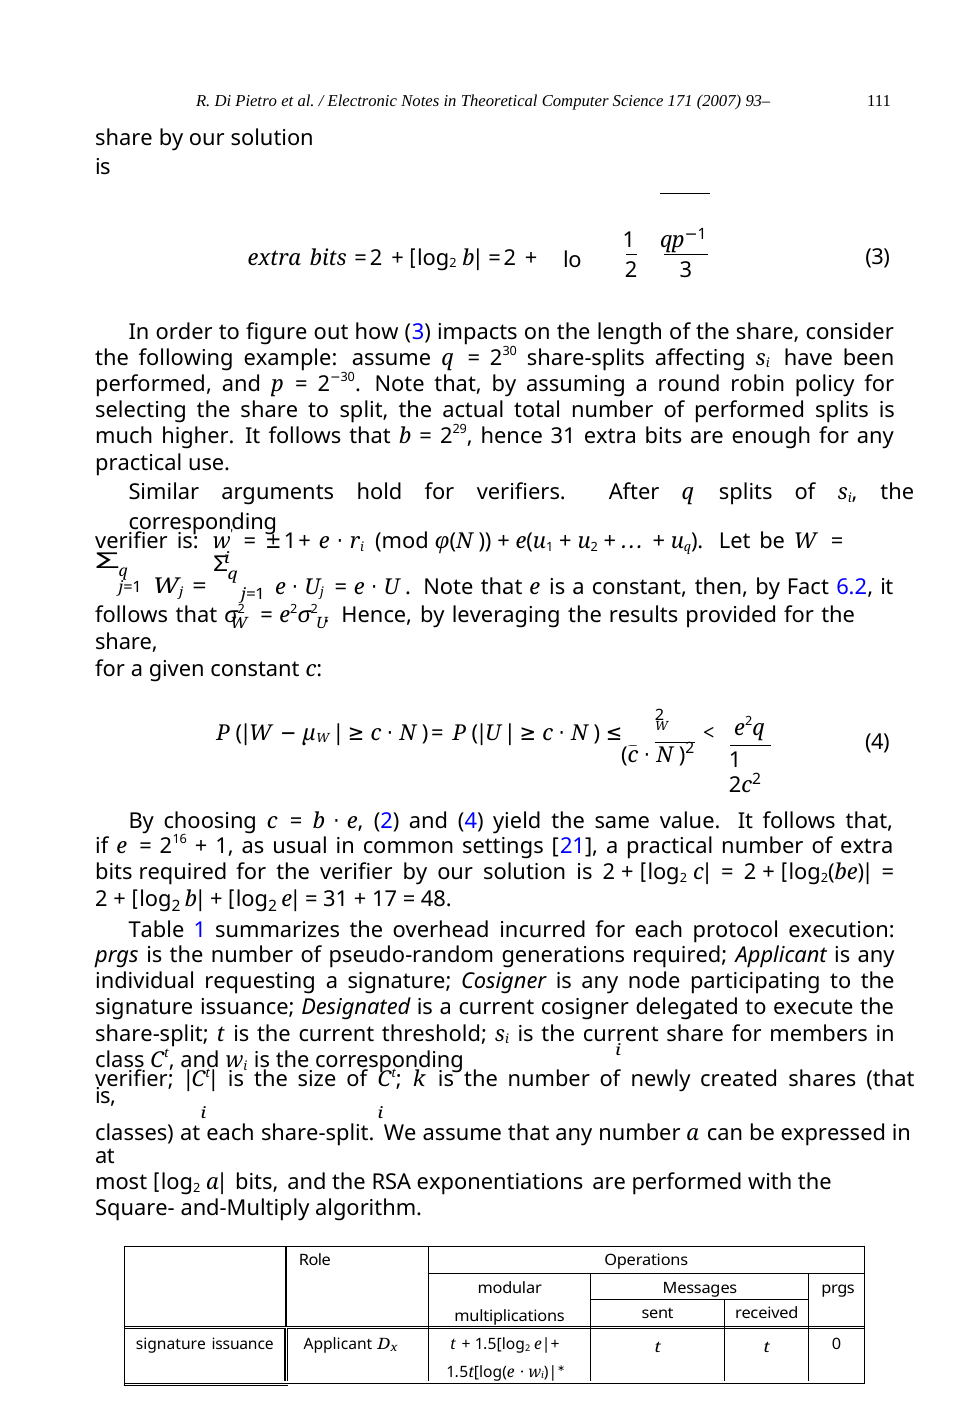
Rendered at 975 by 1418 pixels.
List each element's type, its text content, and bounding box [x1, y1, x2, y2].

text P (|W − μW | ≥ c · N )= P (|U | ≥ c · N ) ≤ W < [510, 724, 720, 744]
text follows that σ2 = e2σ2 . Hence, by leveraging the results provided for the share, [95, 602, 914, 655]
text In order to figure out how (3) impacts on the length of the share, consider the following example: assume q = 230 share-splits affecting si have been performed, and p = 2−30. Note that, by assuming a round robin policy for selecting the share to split, the actual total number of performed splits is much higher. It follows that b = 229, hence 31 extra bits are enough for any practical use. [95, 319, 894, 476]
text classes) at each share-split. We assume that any number a can be expressed in at [95, 1122, 914, 1168]
text q j=1 [118, 562, 148, 597]
table_cell sent [591, 1300, 724, 1326]
table_header Role [287, 1247, 428, 1326]
text for a given constant c: [95, 655, 914, 682]
table_cell received [725, 1300, 808, 1326]
table_cell 0 [809, 1329, 864, 1383]
table_cell modular multiplications [429, 1274, 590, 1326]
text verifier; |Ct| is the size of Ct; k is the number of newly created shares (that is, [95, 1074, 914, 1107]
table_cell t + 1.5[log2 e|+ 1.5t[log(e · wi)|∗ [428, 1329, 591, 1383]
text (c · N )2 [595, 744, 720, 767]
text i i [200, 1107, 914, 1122]
table_cell prgs [809, 1274, 864, 1326]
table_cell Messages [591, 1274, 808, 1298]
table_cell Applicant Dx [286, 1329, 428, 1383]
text By choosing c = b · e, (2) and (4) yield the same value. It follows that, if e = 216 + 1, as usual in common settings [21], a practical number of extra bits required for the verifier by our solution is 2 + [log2 c| = 2 + [log2(be)| = 2 + [log2 b| + [log2 e| = 31 + 17 = 48. [95, 807, 894, 916]
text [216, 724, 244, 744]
text Table 1 summarizes the overhead incurred for each protocol execution: prgs is the number of pseudo-random generations required; Applicant is any individual requesting a signature; Cosigner is any node participating to the signature issuance; Designated is a current cosigner delegated to execute the share-split; t is the current threshold; si is the current share for members in class Ct, and wi is the corresponding [95, 916, 894, 1074]
table_header Operations [429, 1247, 864, 1273]
text 12c2 [729, 748, 768, 798]
text verifier is: w' = ±1+ e · ri (mod φ(N )) + e(u1 + u2 + ... + uq). Let be W = [440, 536, 914, 552]
table_header [125, 1247, 285, 1326]
text (4) [865, 726, 914, 756]
text 2 [599, 705, 720, 724]
text verifier is: w' = ±1+ e · ri (mod φ(N )) + e(u1 + u2 + ... + uq). Let be W = [95, 536, 439, 552]
table_cell t [591, 1329, 725, 1383]
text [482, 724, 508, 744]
text share by our solution is [95, 122, 325, 181]
text e2q [734, 711, 768, 741]
text most [log2 a| bits, and the RSA exponentiations are performed with the Square- and-Multiply algorithm. [95, 1168, 894, 1222]
table_cell t [725, 1329, 809, 1383]
text Wj = Σq [153, 562, 248, 602]
text 1 qp−1 [604, 190, 914, 254]
text P (|W − μW | ≥ c · N )= P (|U | ≥ c · N ) ≤ W < [339, 724, 480, 744]
table_cell signature issuance [125, 1329, 286, 1383]
text Similar arguments hold for verifiers. After q splits of si, the corresponding [128, 476, 914, 536]
text e · Uj = e · U . Note that e is a constant, then, by Fact 6.2, it [275, 571, 914, 601]
